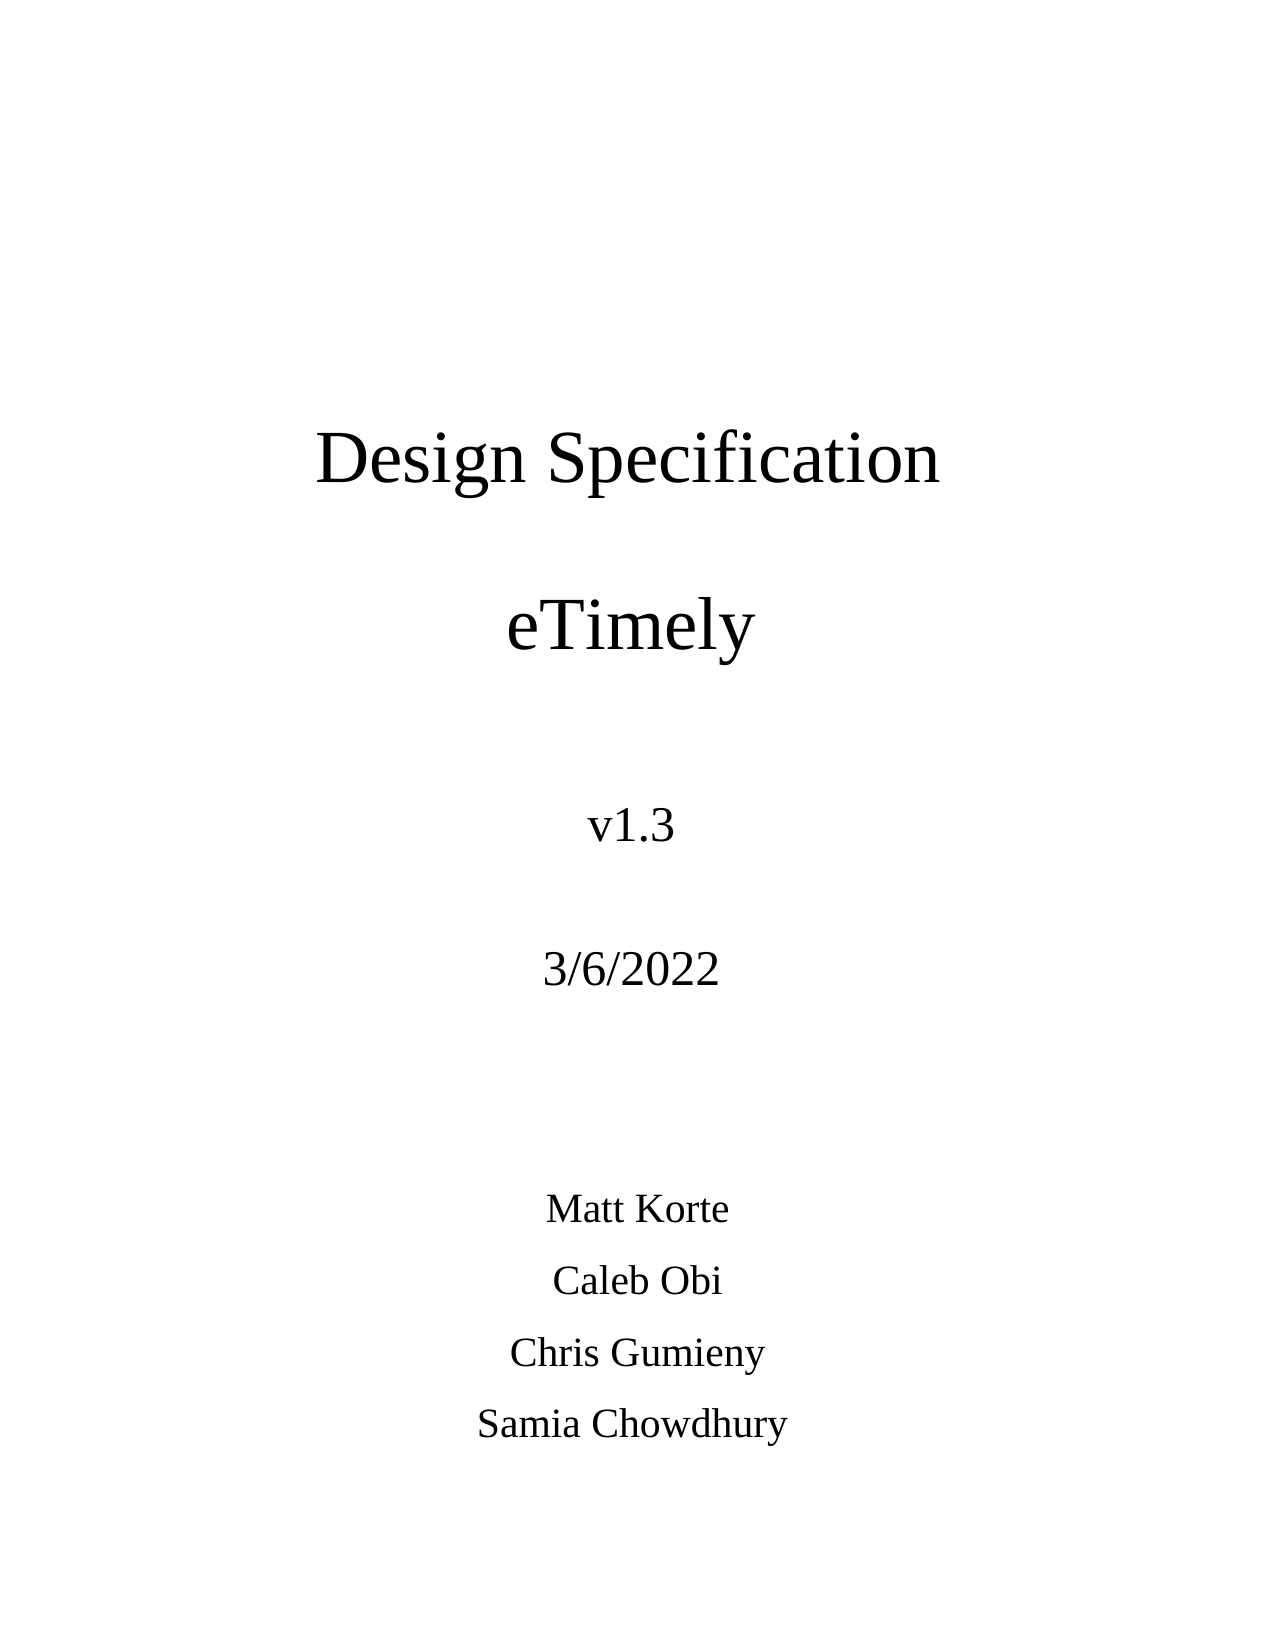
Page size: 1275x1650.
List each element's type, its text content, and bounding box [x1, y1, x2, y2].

text 3/6/2022 [150, 939, 1125, 996]
text Caleb Obi [150, 1255, 1125, 1303]
text Matt Korte [150, 1183, 1125, 1231]
text Design Specification [150, 412, 1125, 498]
text Chris Gumieny [150, 1327, 1125, 1375]
text v1.3 [150, 795, 1125, 853]
text eTimely [150, 579, 1125, 666]
text Samia Chowdhury [150, 1399, 1125, 1447]
